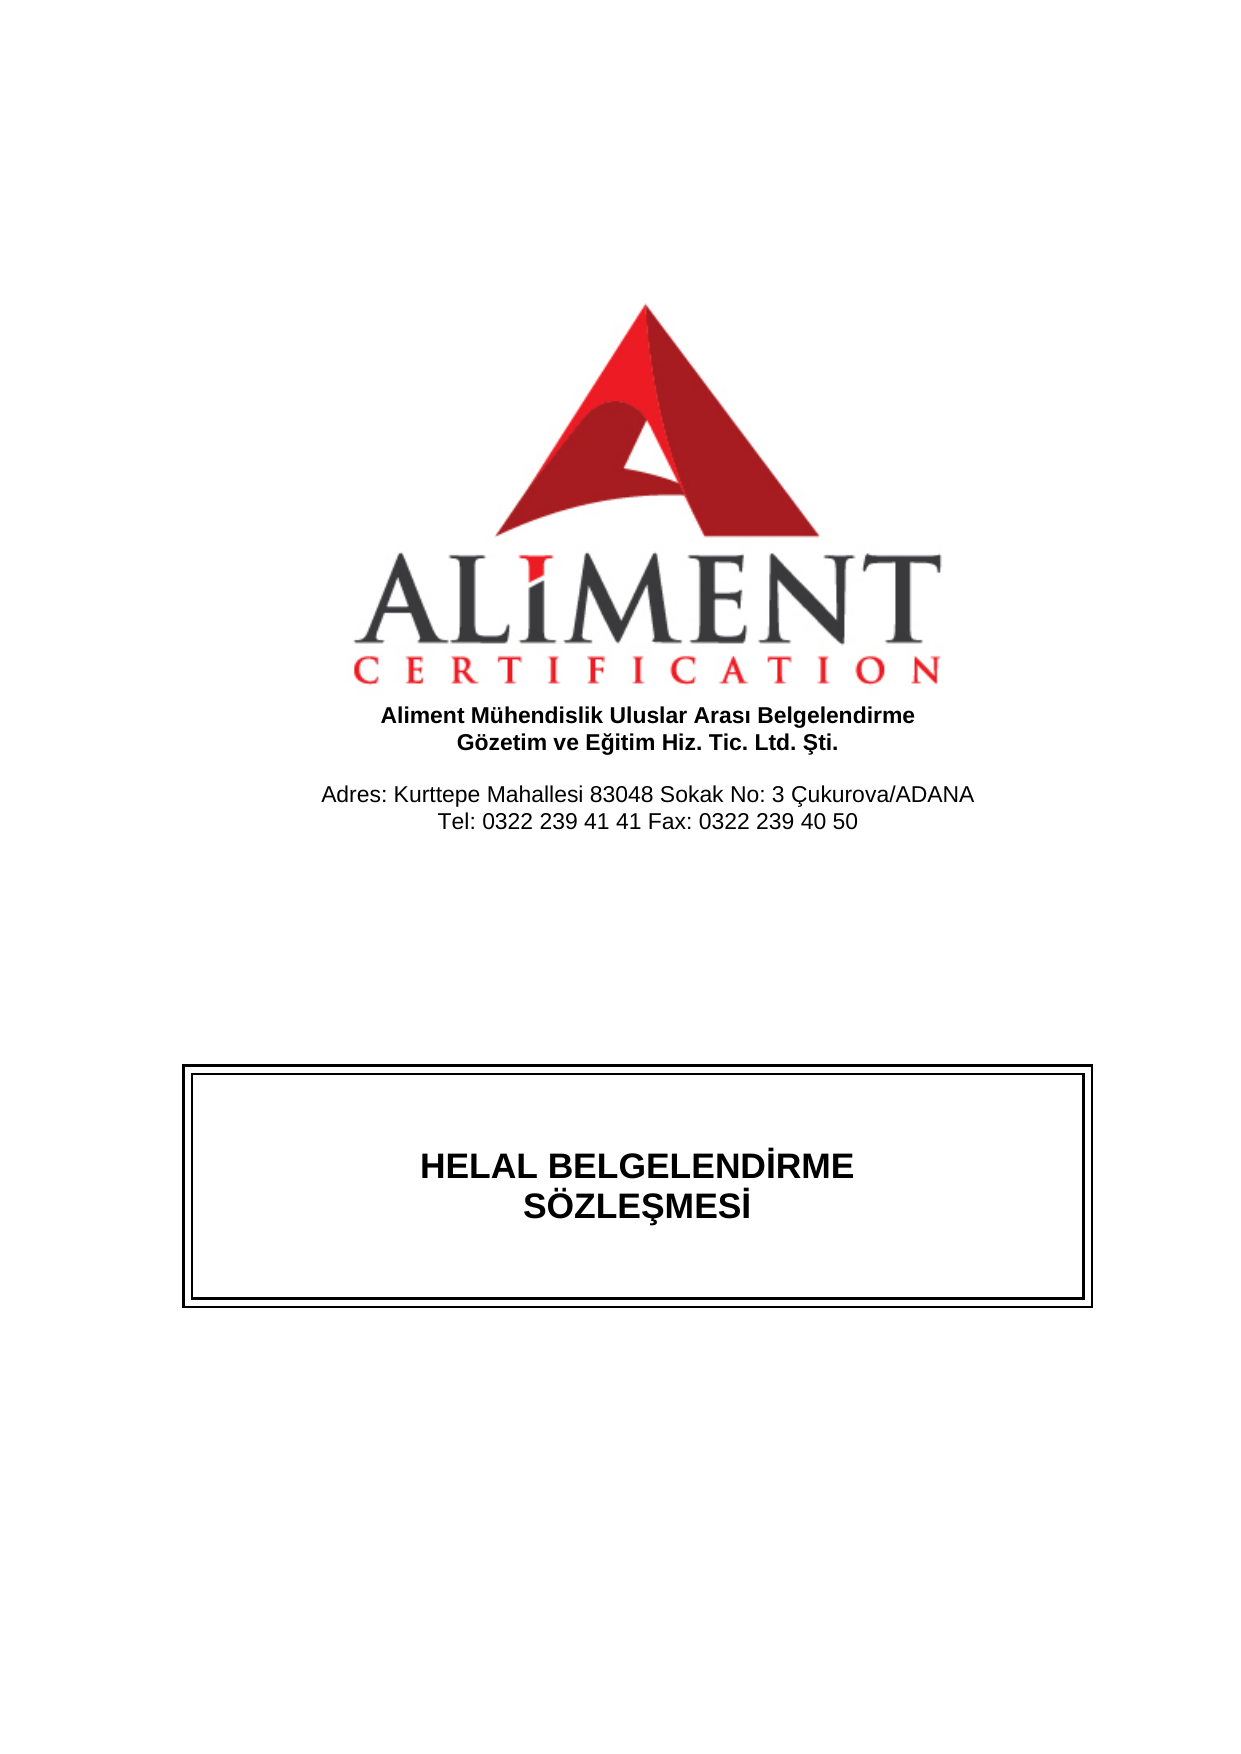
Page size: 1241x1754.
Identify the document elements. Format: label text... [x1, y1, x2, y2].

picture [346, 286, 950, 703]
text Aliment Mühendislik Uluslar Arası Belgelendirme [133, 702, 1162, 728]
text Gözetim ve Eğitim Hiz. Tic. Ltd. Şti. [133, 728, 1162, 755]
text Adres: Kurttepe Mahallesi 83048 Sokak No: 3 Çukurova/ADANA [133, 781, 1162, 808]
text Tel: 0322 239 41 41 Fax: 0322 239 40 50 [133, 808, 1162, 834]
table_header HELAL BELGELENDİRME SÖZLEŞMESİ [187, 1067, 1087, 1297]
